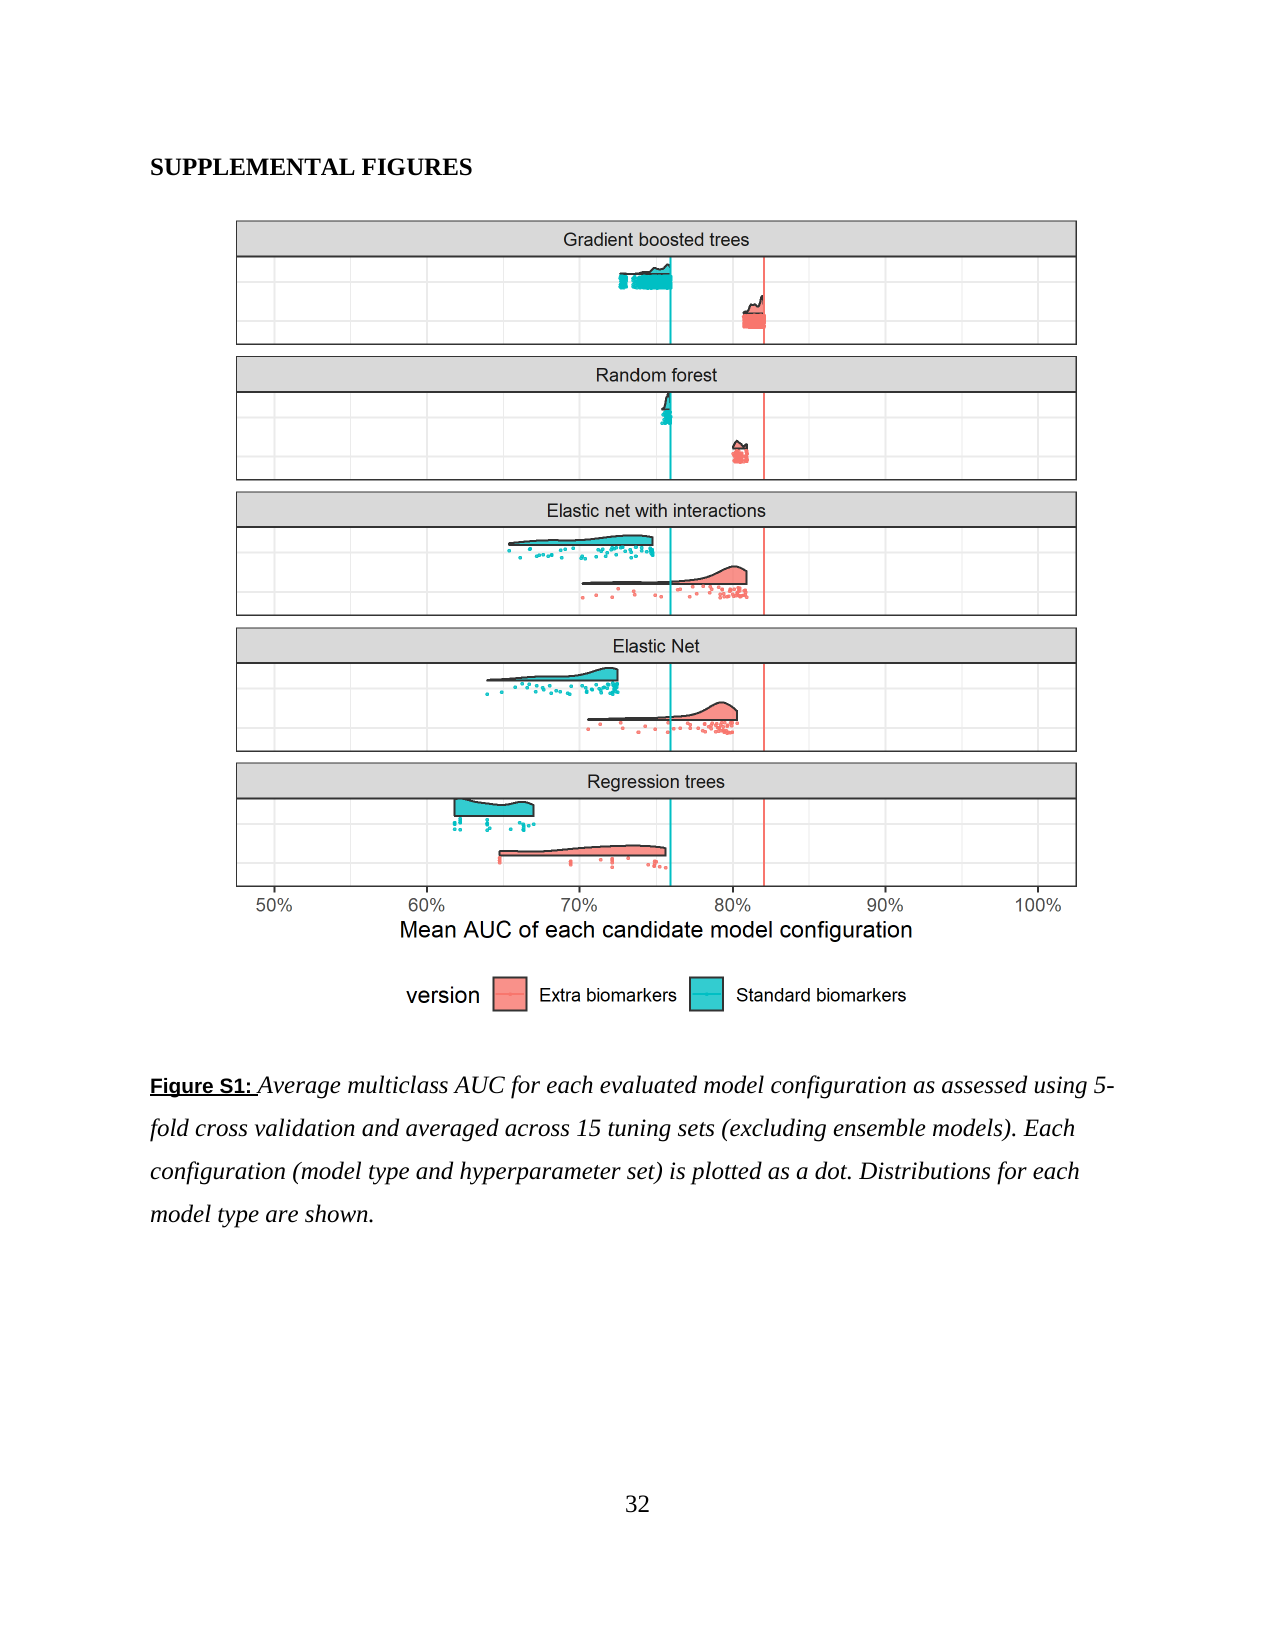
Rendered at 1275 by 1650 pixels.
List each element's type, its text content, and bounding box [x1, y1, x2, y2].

picture [187, 209, 1088, 1035]
subtitle Supplemental figures [150, 152, 1125, 181]
text Figure S: Average multiclass AUC for each evaluated model configuration as assessed using 5-fold cross validation and averaged across 15 tuning sets (excluding ensemble models). Each configuration (model type and hyperparameter set) is plotted as a dot. Distributions for each model type are shown. [150, 1070, 1125, 1228]
